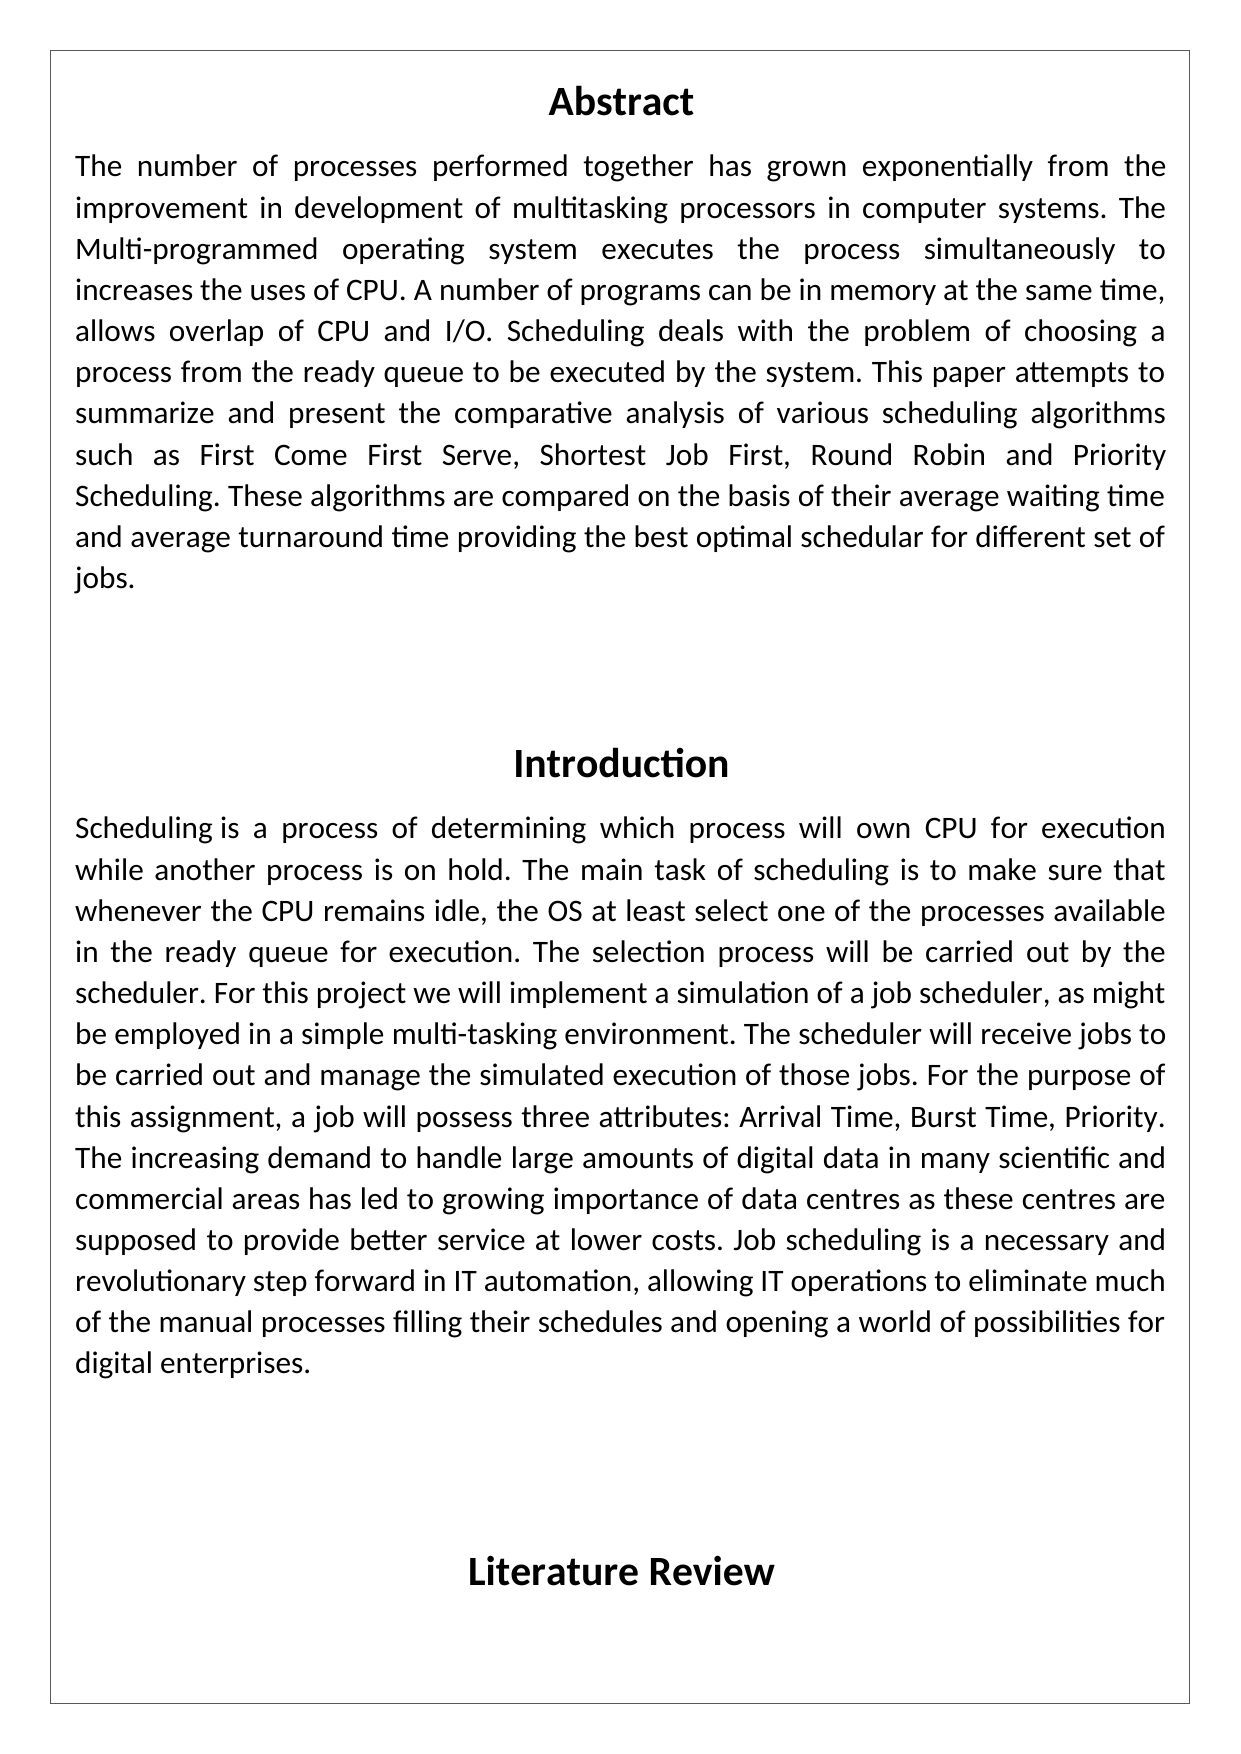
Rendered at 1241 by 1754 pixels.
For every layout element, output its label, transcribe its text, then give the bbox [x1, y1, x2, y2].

text The number of processes performed together has grown exponentially from the improvement in development of multitasking processors in computer systems. The Multi-programmed operating system executes the process simultaneously to increases the uses of CPU. A number of programs can be in memory at the same time, allows overlap of CPU and I/O. Scheduling deals with the problem of choosing a process from the ready queue to be executed by the system. This paper attempts to summarize and present the comparative analysis of various scheduling algorithms such as First Come First Serve, Shortest Job First, Round Robin and Priority Scheduling. These algorithms are compared on the basis of their average waiting time and average turnaround time providing the best optimal schedular for different set of jobs. [75, 147, 1168, 596]
text Literature Review [75, 1544, 1168, 1595]
text Introduction [75, 737, 1168, 788]
text Abstract [75, 75, 1168, 126]
text Scheduling is a process of determining which process will own CPU for execution while another process is on hold. The main task of scheduling is to make sure that whenever the CPU remains idle, the OS at least select one of the processes available in the ready queue for execution. The selection process will be carried out by the scheduler. For this project we will implement a simulation of a job scheduler, as might be employed in a simple multi-tasking environment. The scheduler will receive jobs to be carried out and manage the simulated execution of those jobs. For the purpose of this assignment, a job will possess three attributes: Arrival Time, Burst Time, Priority. The increasing demand to handle large amounts of digital data in many scientific and commercial areas has led to growing importance of data centres as these centres are supposed to provide better service at lower costs. Job scheduling is a necessary and revolutionary step forward in IT automation, allowing IT operations to eliminate much of the manual processes filling their schedules and opening a world of possibilities for digital enterprises. [75, 809, 1168, 1382]
